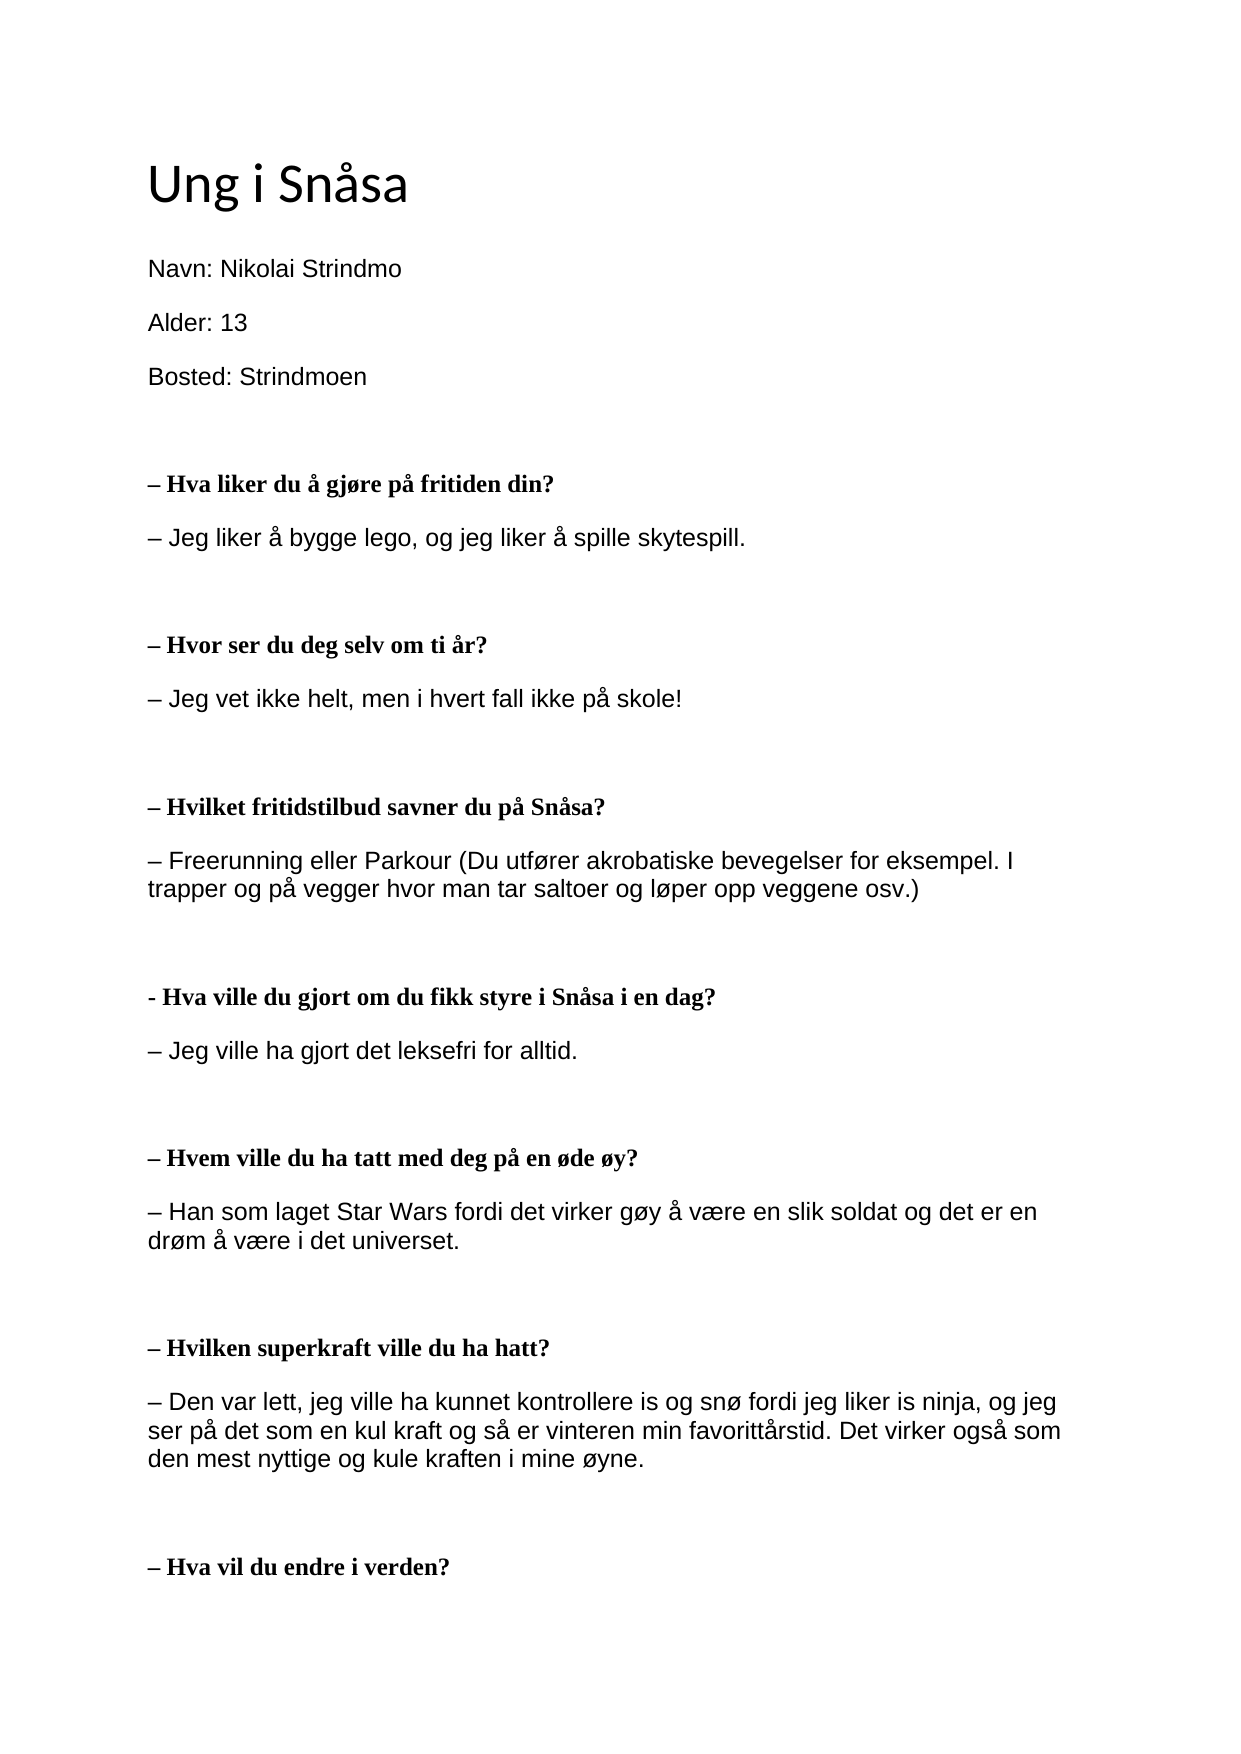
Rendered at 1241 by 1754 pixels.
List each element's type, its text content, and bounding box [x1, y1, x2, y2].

text Alder: 13 [148, 308, 1093, 337]
text – Den var lett, jeg ville ha kunnet kontrollere is og snø fordi jeg liker is ninja, og jeg ser på det som en kul kraft og så er vinteren min favorittårstid. Det virker også som den mest nyttige og kule kraften i mine øyne. [148, 1387, 1093, 1473]
text – Hvor ser du deg selv om ti år? [148, 631, 1093, 659]
text – Jeg ville ha gjort det leksefri for alltid. [148, 1036, 1093, 1064]
text – Hvilket fritidstilbud savner du på Snåsa? [148, 792, 1093, 821]
text - Hva ville du gjort om du fikk styre i Snåsa i en dag? [148, 982, 1093, 1011]
text Ung i Snåsa [148, 148, 1093, 216]
text – Jeg vet ikke helt, men i hvert fall ikke på skole! [148, 684, 1093, 713]
text – Freerunning eller Parkour (Du utfører akrobatiske bevegelser for eksempel. I trapper og på vegger hvor man tar saltoer og løper opp veggene osv.) [148, 846, 1093, 903]
text Navn: Nikolai Strindmo [148, 254, 1093, 283]
text – Hvem ville du ha tatt med deg på en øde øy? [148, 1143, 1093, 1172]
text – Hvilken superkraft ville du ha hatt? [148, 1333, 1093, 1362]
text – Hva liker du å gjøre på fritiden din? [148, 469, 1093, 498]
text Bosted: Strindmoen [148, 362, 1093, 391]
text – Hva vil du endre i verden? [148, 1552, 1093, 1581]
text – Jeg liker å bygge lego, og jeg liker å spille skytespill. [148, 523, 1093, 552]
text – Han som laget Star Wars fordi det virker gøy å være en slik soldat og det er en drøm å være i det universet. [148, 1197, 1093, 1254]
